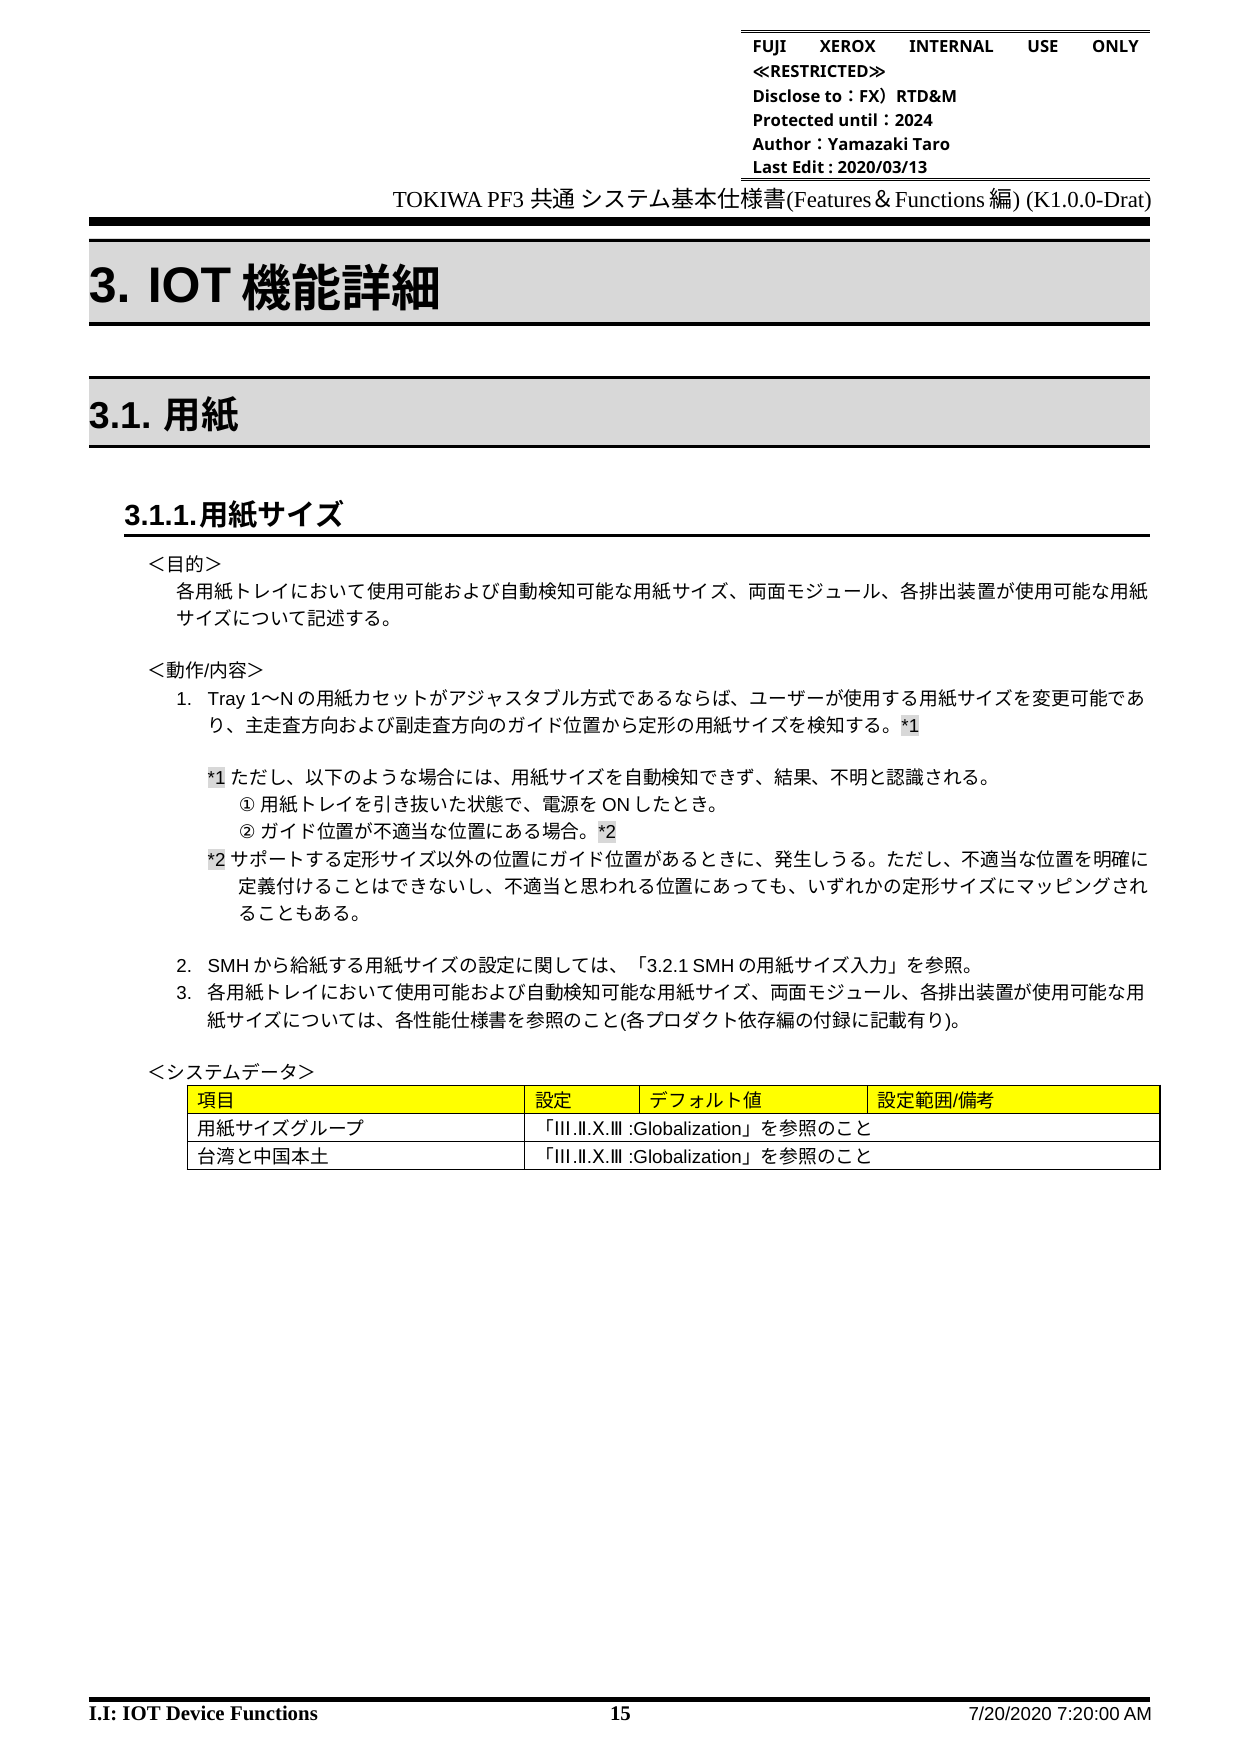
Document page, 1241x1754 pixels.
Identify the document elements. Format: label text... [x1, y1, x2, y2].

table_header 項目 [188, 1086, 524, 1113]
text *2 サポートする定形サイズ以外の位置にガイド位置があるときに、発生しうる。ただし、不適当な位置を明確に定義付けることはできないし、不適当と思われる位置にあっても、いずれかの定形サイズにマッピングされることもある。 [207, 844, 1150, 926]
table_cell 用紙サイズグループ [188, 1114, 524, 1141]
list Tray 1～Nの用紙カセットがアジャスタブル方式であるならば、ユーザーが使用する用紙サイズを変更可能であり、主走査方向および副走査方向のガイド位置から定形の用紙サイズを検知する。*1 [176, 683, 1150, 738]
table_header 設定範囲/備考 [868, 1086, 1159, 1113]
text ② ガイド位置が不適当な位置にある場合。*2 [207, 817, 1150, 844]
table_header デフォルト値 [640, 1086, 867, 1113]
subtitle 用紙サイズ [124, 498, 1150, 534]
text ＜目的＞ [148, 549, 1150, 577]
table_cell 「Ⅲ.Ⅱ.Ⅹ.Ⅲ :Globalization」を参照のこと [525, 1114, 1159, 1141]
table_header 設定 [525, 1086, 639, 1113]
text ① 用紙トレイを引き抜いた状態で、電源をONしたとき。 [207, 790, 1150, 817]
subtitle IOT機能詳細 [89, 242, 1150, 322]
table_cell 台湾と中国本土 [188, 1142, 524, 1169]
text *1 ただし、以下のような場合には、用紙サイズを自動検知できず、結果、不明と認識される。 [207, 763, 1150, 790]
list SMHから給紙する用紙サイズの設定に関しては、「3.2.1 SMHの用紙サイズ入力」を参照。 [176, 951, 1150, 978]
text ＜動作/内容＞ [148, 656, 1150, 683]
subtitle 用紙 [89, 379, 1150, 445]
table_cell 「Ⅲ.Ⅱ.Ⅹ.Ⅲ :Globalization」を参照のこと [525, 1142, 1159, 1169]
text ＜システムデータ＞ [148, 1057, 1150, 1084]
list 各用紙トレイにおいて使用可能および自動検知可能な用紙サイズ、両面モジュール、各排出装置が使用可能な用紙サイズについては、各性能仕様書を参照のこと(各プロダクト依存編の付録に記載有り)。 [176, 978, 1150, 1032]
text 各用紙トレイにおいて使用可能および自動検知可能な用紙サイズ、両面モジュール、各排出装置が使用可能な用紙サイズについて記述する。 [176, 577, 1150, 631]
